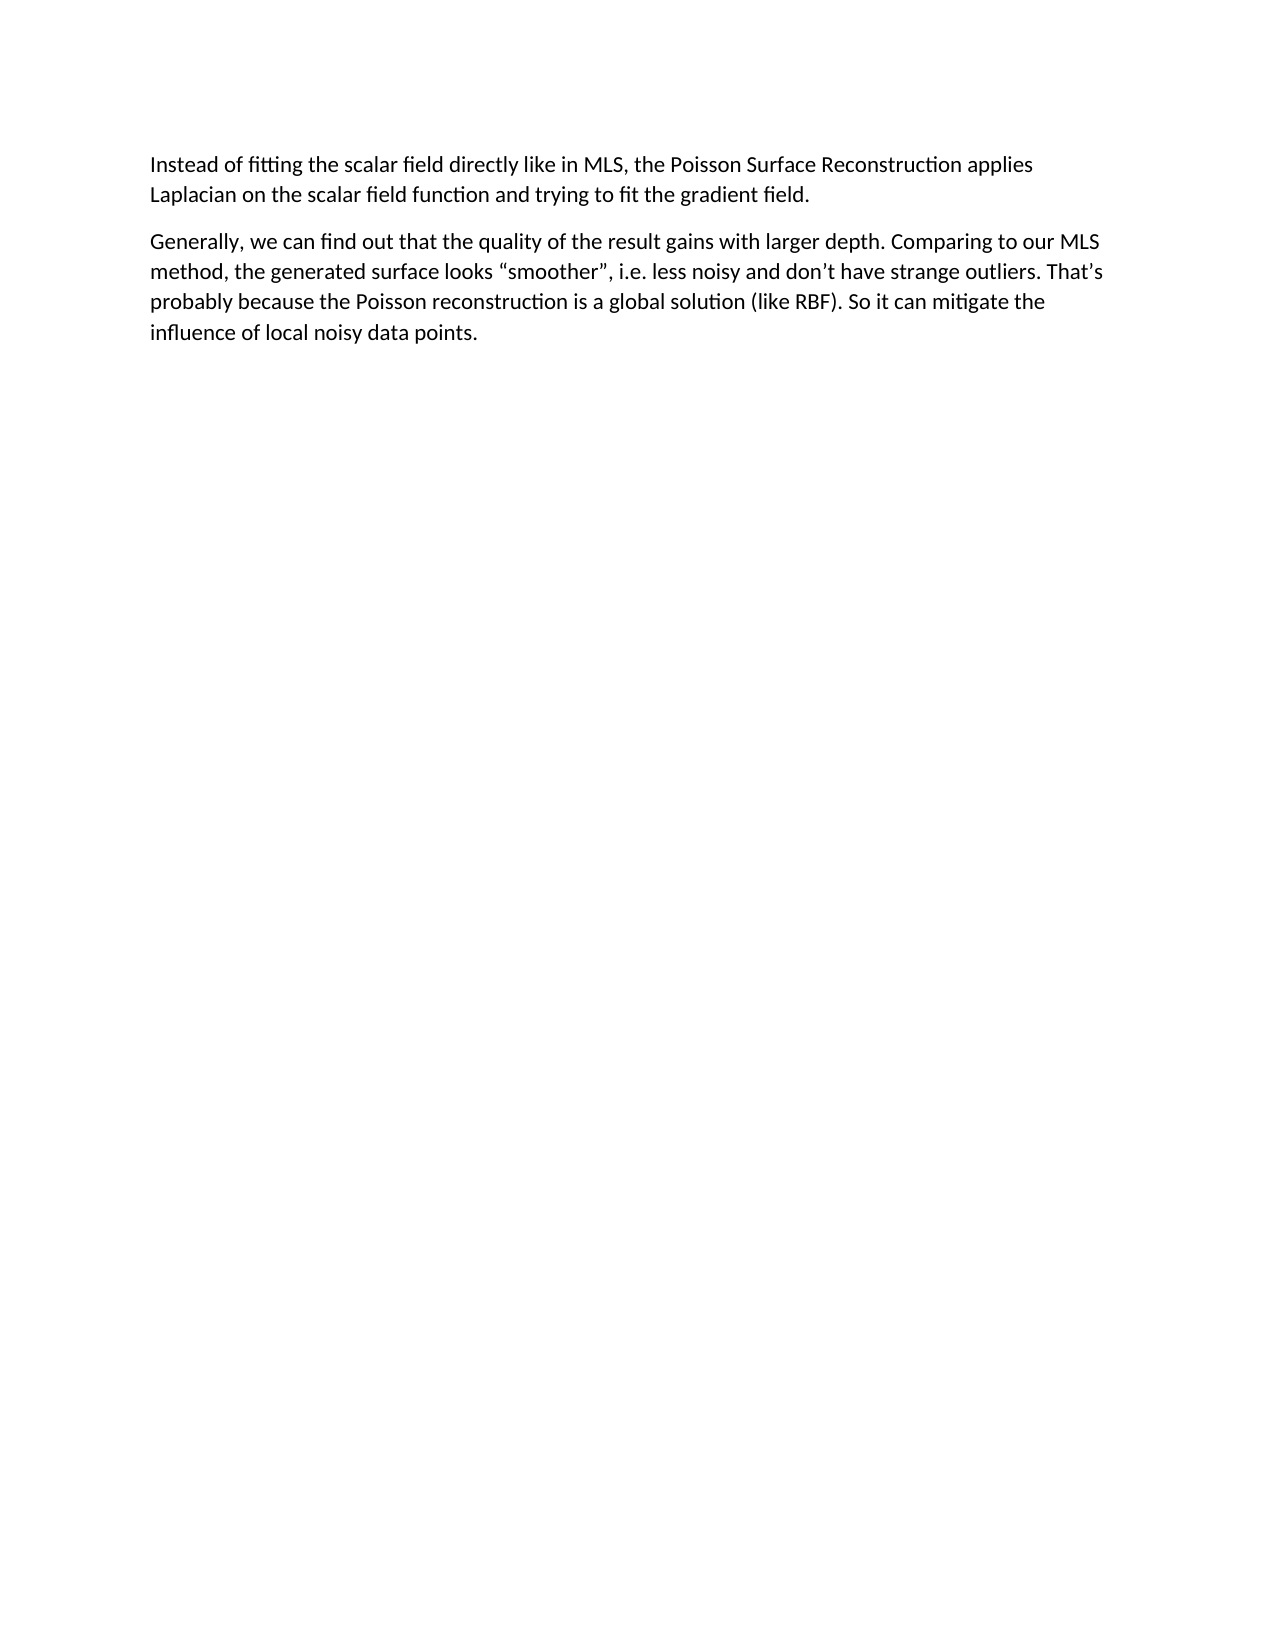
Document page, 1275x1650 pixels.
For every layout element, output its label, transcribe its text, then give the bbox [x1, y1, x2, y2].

text Generally, we can find out that the quality of the result gains with larger depth. Comparing to our MLS method, the generated surface looks “smoother”, i.e. less noisy and don’t have strange outliers. That’s probably because the Poisson reconstruction is a global solution (like RBF). So it can mitigate the influence of local noisy data points. [150, 227, 1125, 346]
text Instead of fitting the scalar field directly like in MLS, the Poisson Surface Reconstruction applies Laplacian on the scalar field function and trying to fit the gradient field. [150, 150, 1125, 208]
